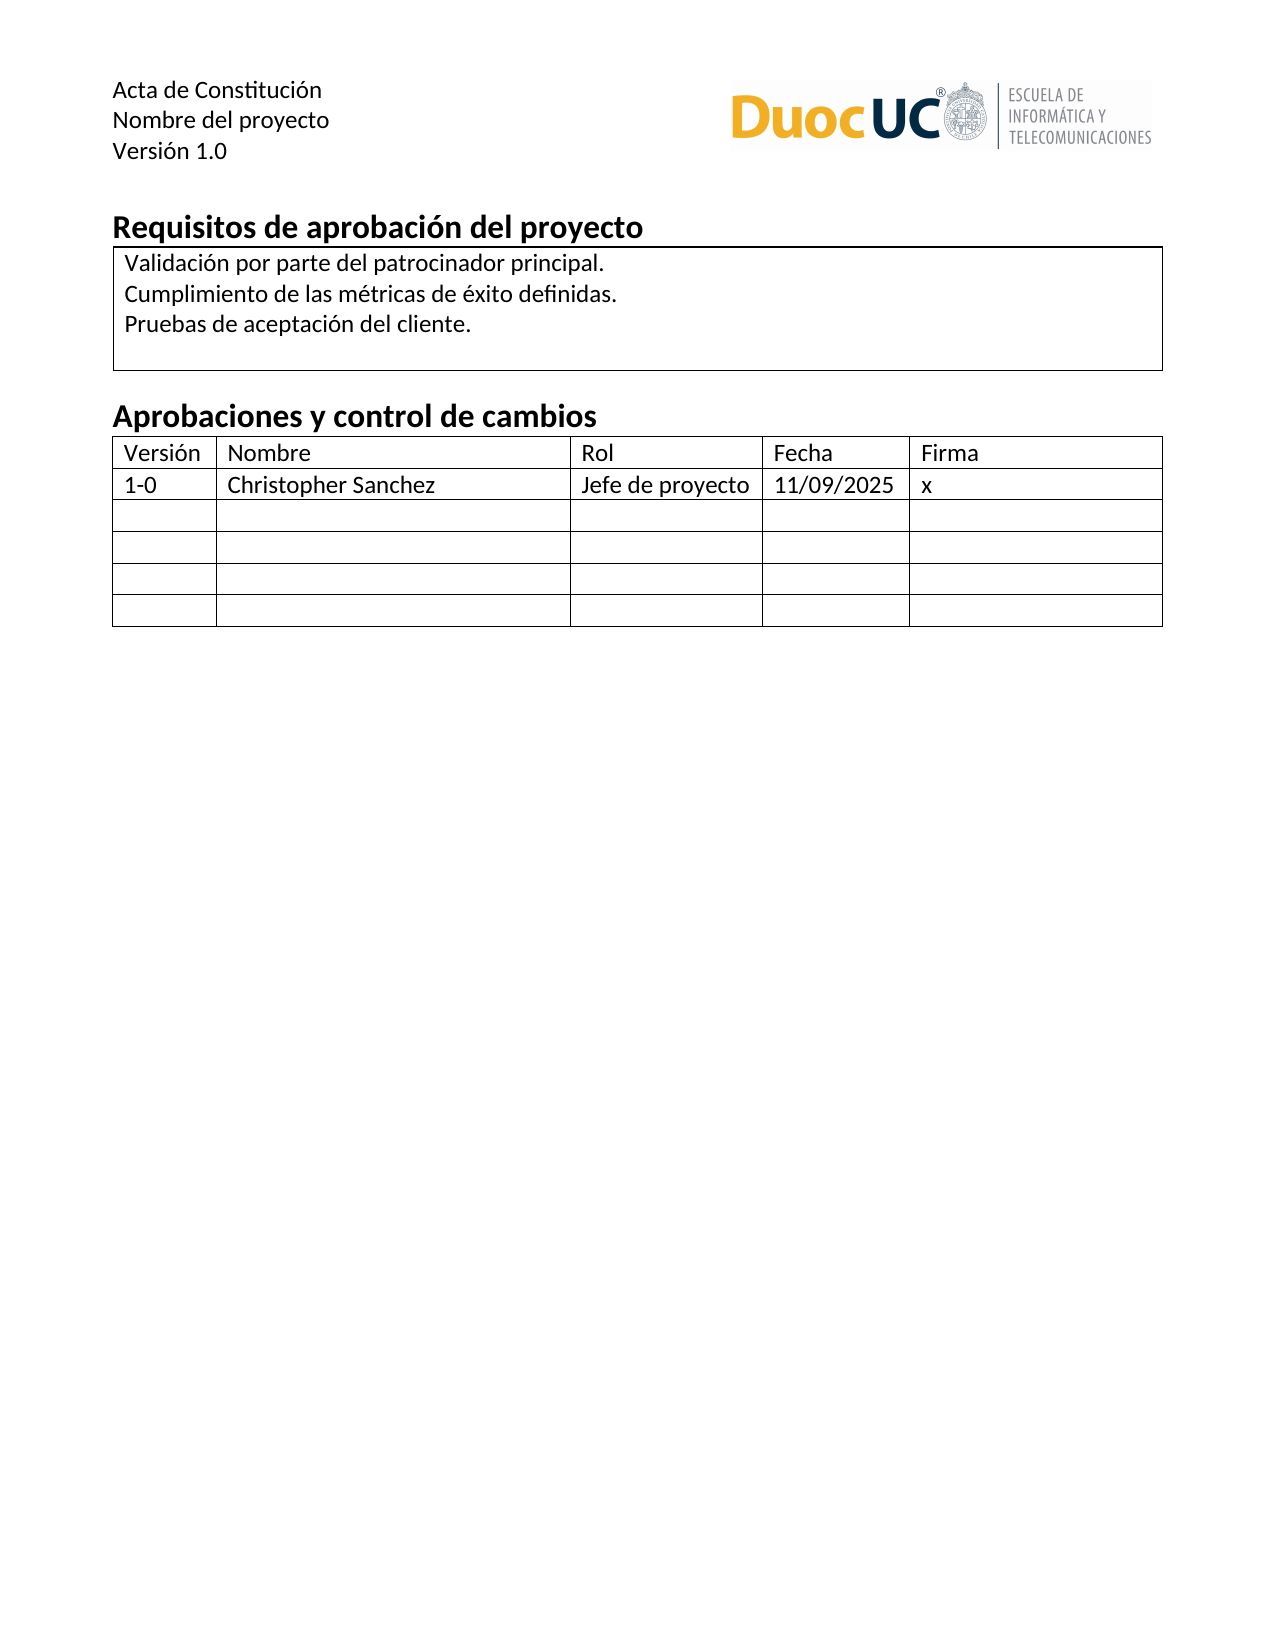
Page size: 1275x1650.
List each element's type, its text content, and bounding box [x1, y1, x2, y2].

table_cell Christopher Sanchez [217, 469, 570, 499]
table_cell [763, 532, 909, 562]
table_cell [571, 595, 762, 626]
table_cell 11/09/2025 [763, 469, 909, 499]
table_header Nombre [217, 437, 570, 468]
picture [731, 80, 1152, 151]
table_cell [910, 595, 1162, 626]
table_cell [113, 532, 216, 562]
table_cell [571, 564, 762, 594]
table_cell [910, 564, 1162, 594]
table_cell 1-0 [113, 469, 216, 499]
table_header Versión [113, 437, 216, 468]
table_cell [910, 500, 1162, 531]
table_cell [217, 564, 570, 594]
table_cell [571, 532, 762, 562]
subtitle Requisitos de aprobación del proyecto [112, 206, 1162, 246]
table_cell [113, 595, 216, 626]
table_header Rol [571, 437, 762, 468]
table_cell [763, 595, 909, 626]
table_cell [217, 595, 570, 626]
table_cell [217, 532, 570, 562]
table_cell [763, 500, 909, 531]
table_header Fecha [763, 437, 909, 468]
table_header Validación por parte del patrocinador principal. Cumplimiento de las métricas de éxito definidas. Pruebas de aceptación del cliente. [114, 248, 1162, 369]
table_cell Jefe de proyecto [571, 469, 762, 499]
table_header Firma [910, 437, 1162, 468]
table_cell [113, 564, 216, 594]
table_cell [113, 500, 216, 531]
table_cell [217, 500, 570, 531]
table_cell [571, 500, 762, 531]
subtitle Aprobaciones y control de cambios [112, 396, 1162, 436]
table_cell [763, 564, 909, 594]
table_cell x [910, 469, 1162, 499]
table_cell [910, 532, 1162, 562]
